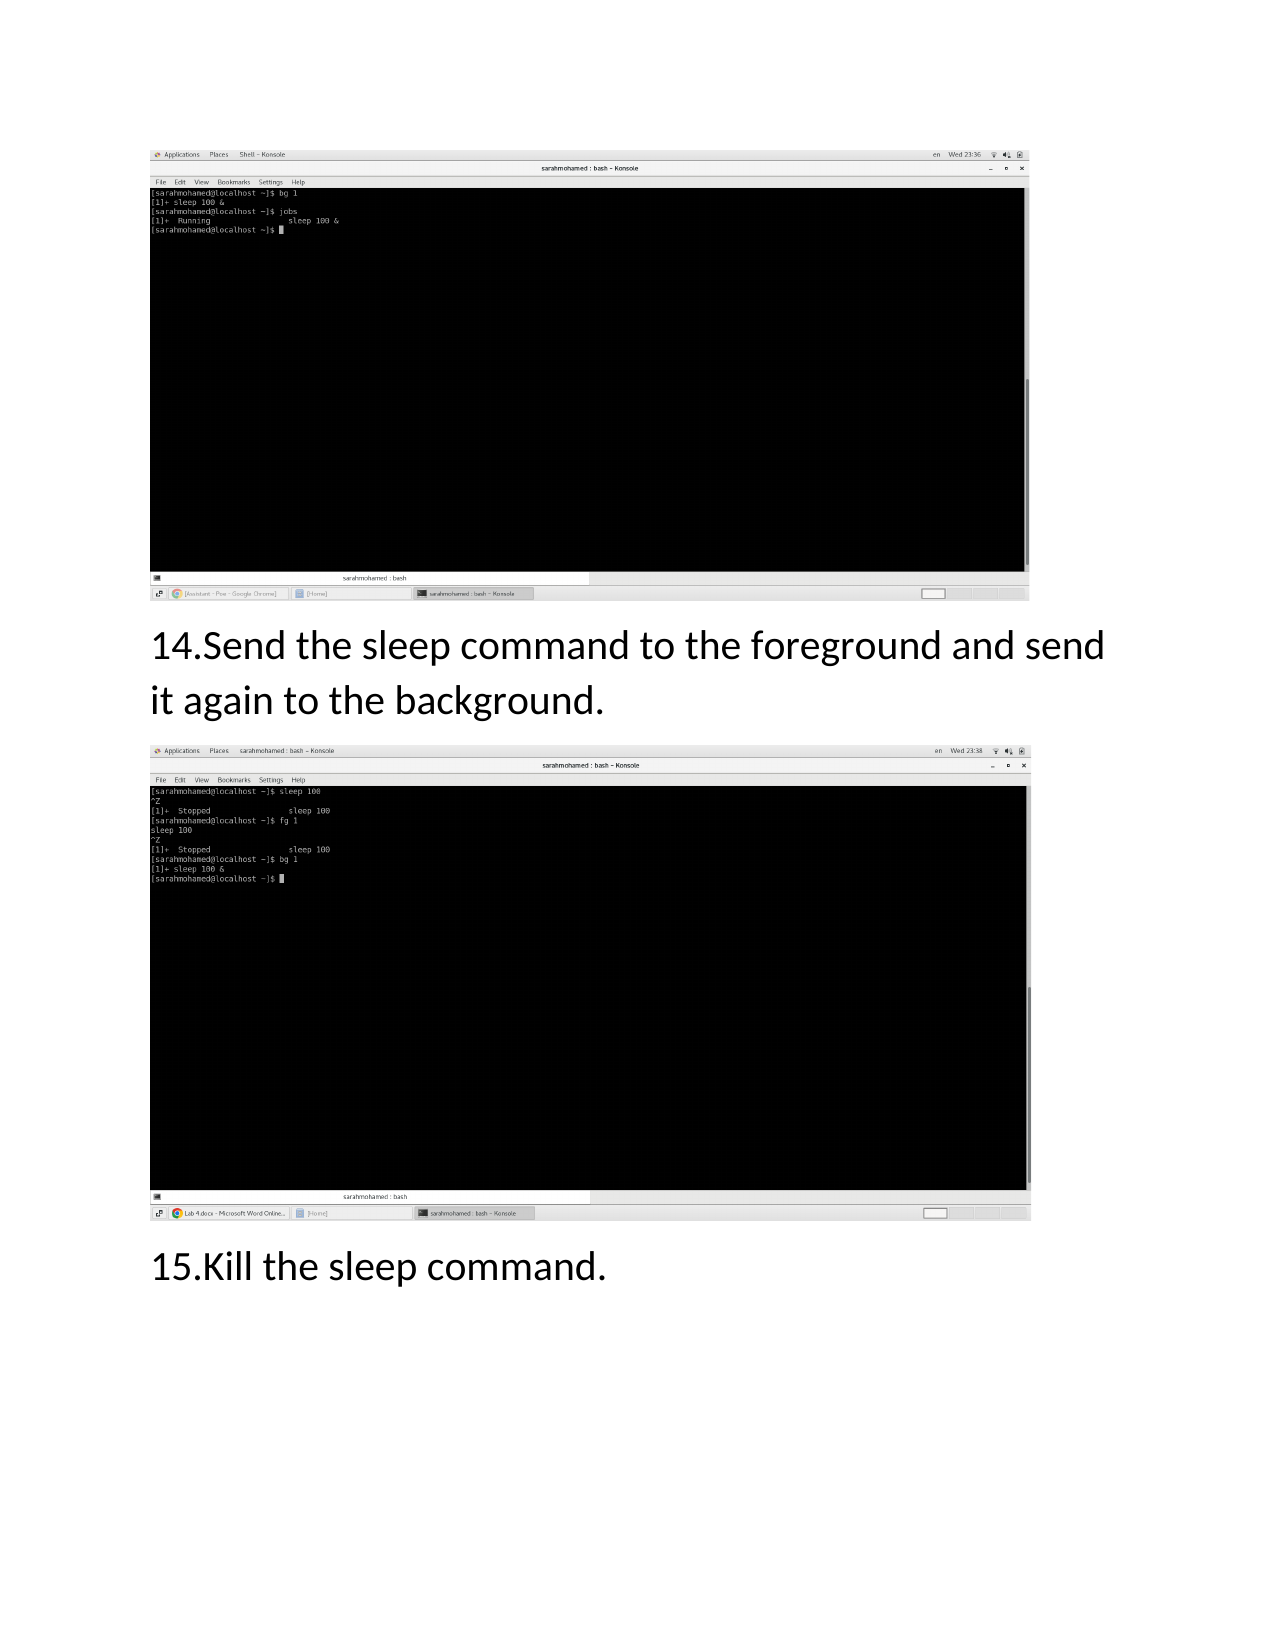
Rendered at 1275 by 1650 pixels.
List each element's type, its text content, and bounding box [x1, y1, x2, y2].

text 14.Send the sleep command to the foreground and send it again to the background. [150, 244, 1125, 725]
text 15.Kill the sleep command. [150, 980, 1125, 1290]
